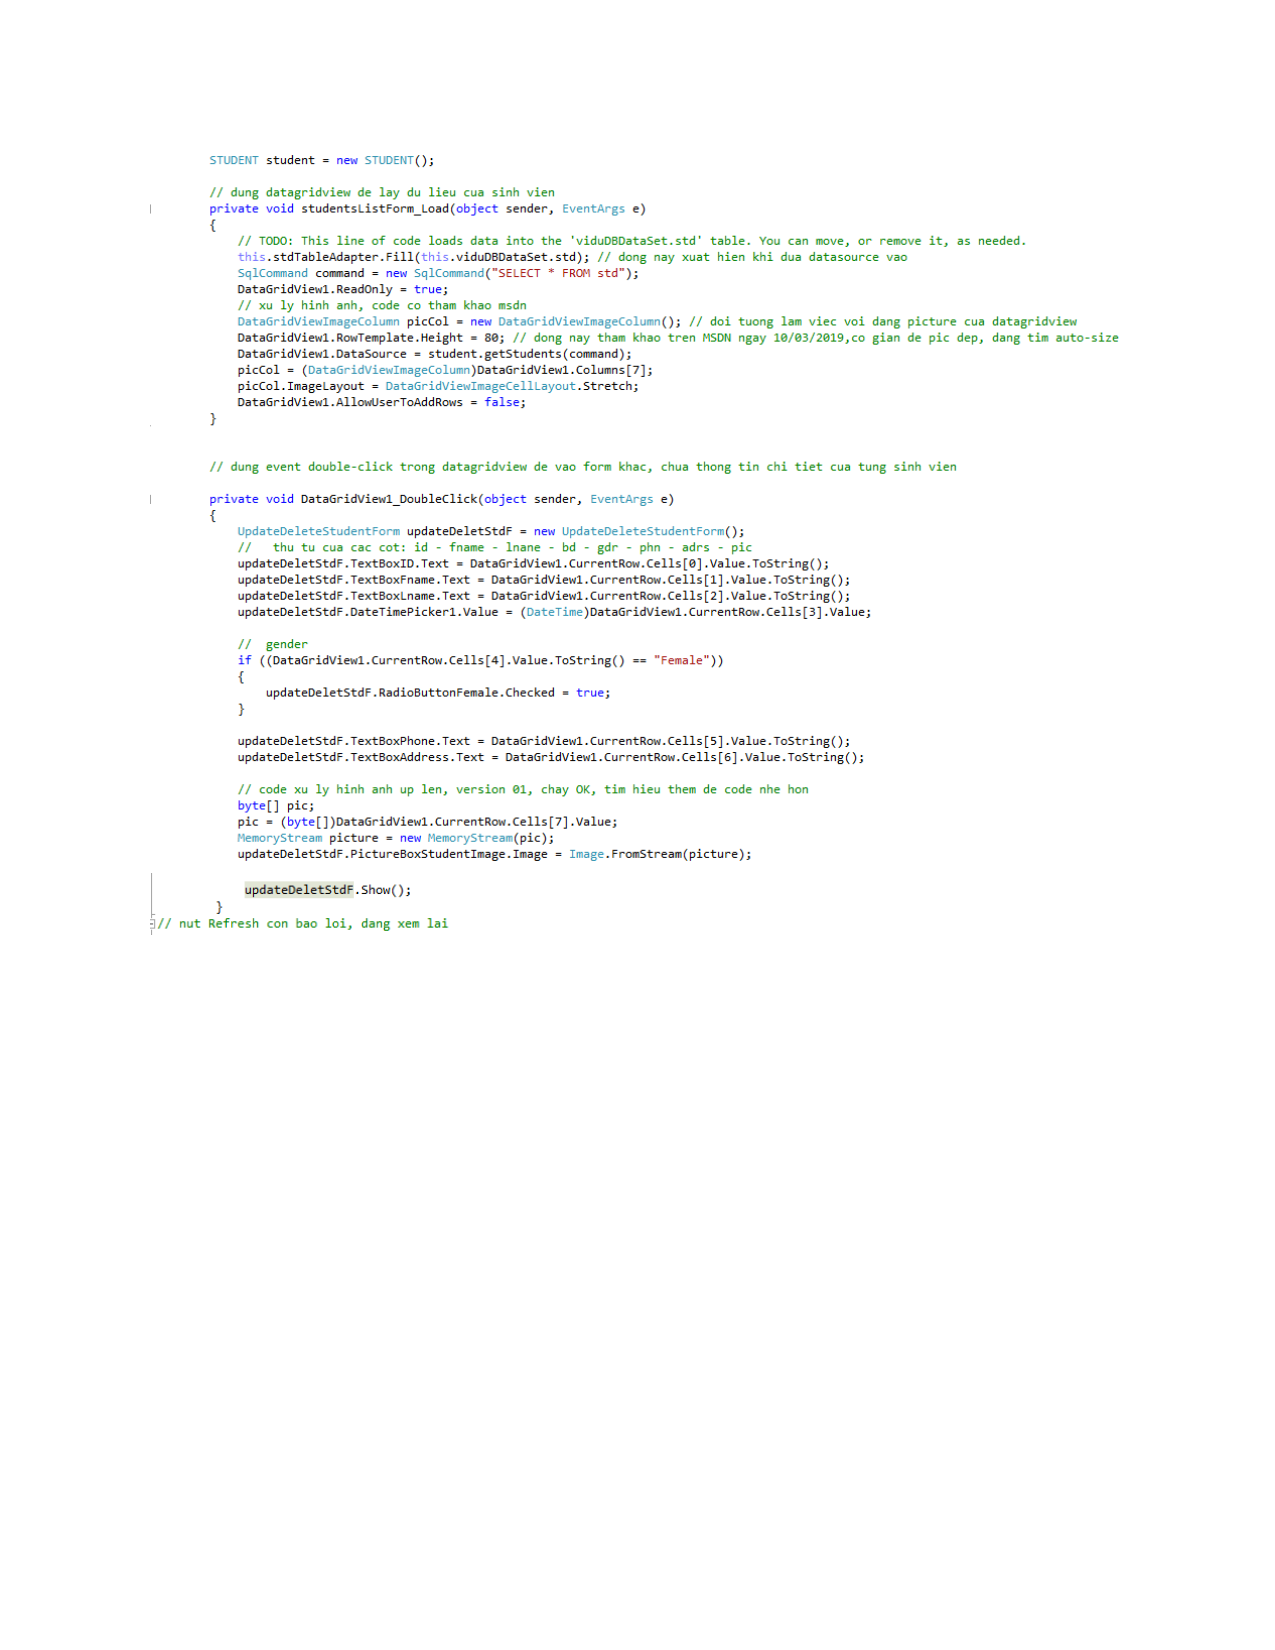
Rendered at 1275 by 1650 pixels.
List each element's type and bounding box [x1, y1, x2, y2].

picture [150, 150, 1125, 870]
picture [150, 873, 906, 935]
